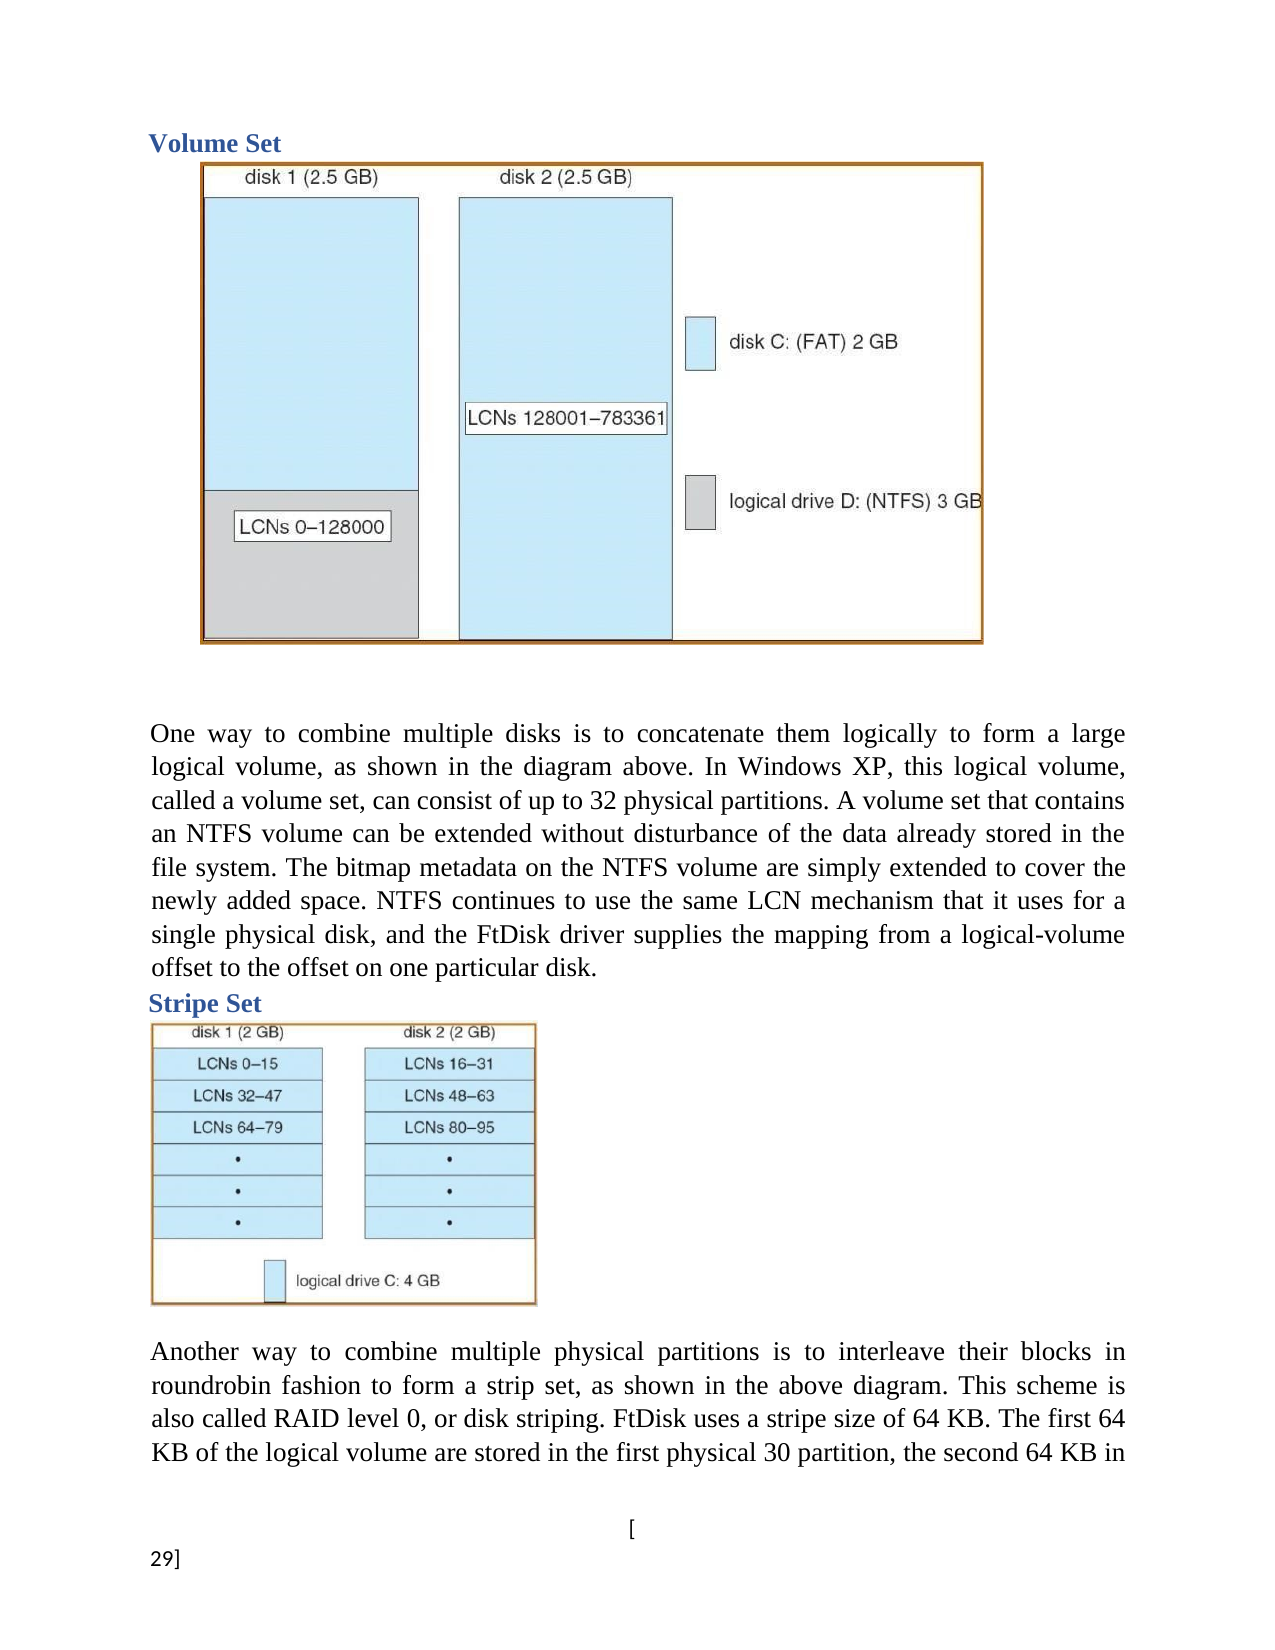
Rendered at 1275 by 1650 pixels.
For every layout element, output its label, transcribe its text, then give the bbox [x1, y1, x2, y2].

subtitle Stripe Set [148, 987, 962, 1018]
picture [150, 1020, 538, 1322]
text One way to combine multiple disks is to concatenate them logically to form a large logical volume, as shown in the diagram above. In Windows XP, this logical volume, called a volume set, can consist of up to 32 physical partitions. A volume set that contains an NTFS volume can be extended without disturbance of the data already stored in the file system. The bitmap metadata on the NTFS volume are simply extended to cover the newly added space. NTFS continues to use the same LCN mechanism that it uses for a single physical disk, and the FtDisk driver supplies the mapping from a logical-volume offset to the offset on one particular disk. [150, 717, 1127, 983]
subtitle Volume Set [148, 127, 962, 158]
picture [200, 161, 984, 645]
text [150, 1335, 1127, 1467]
